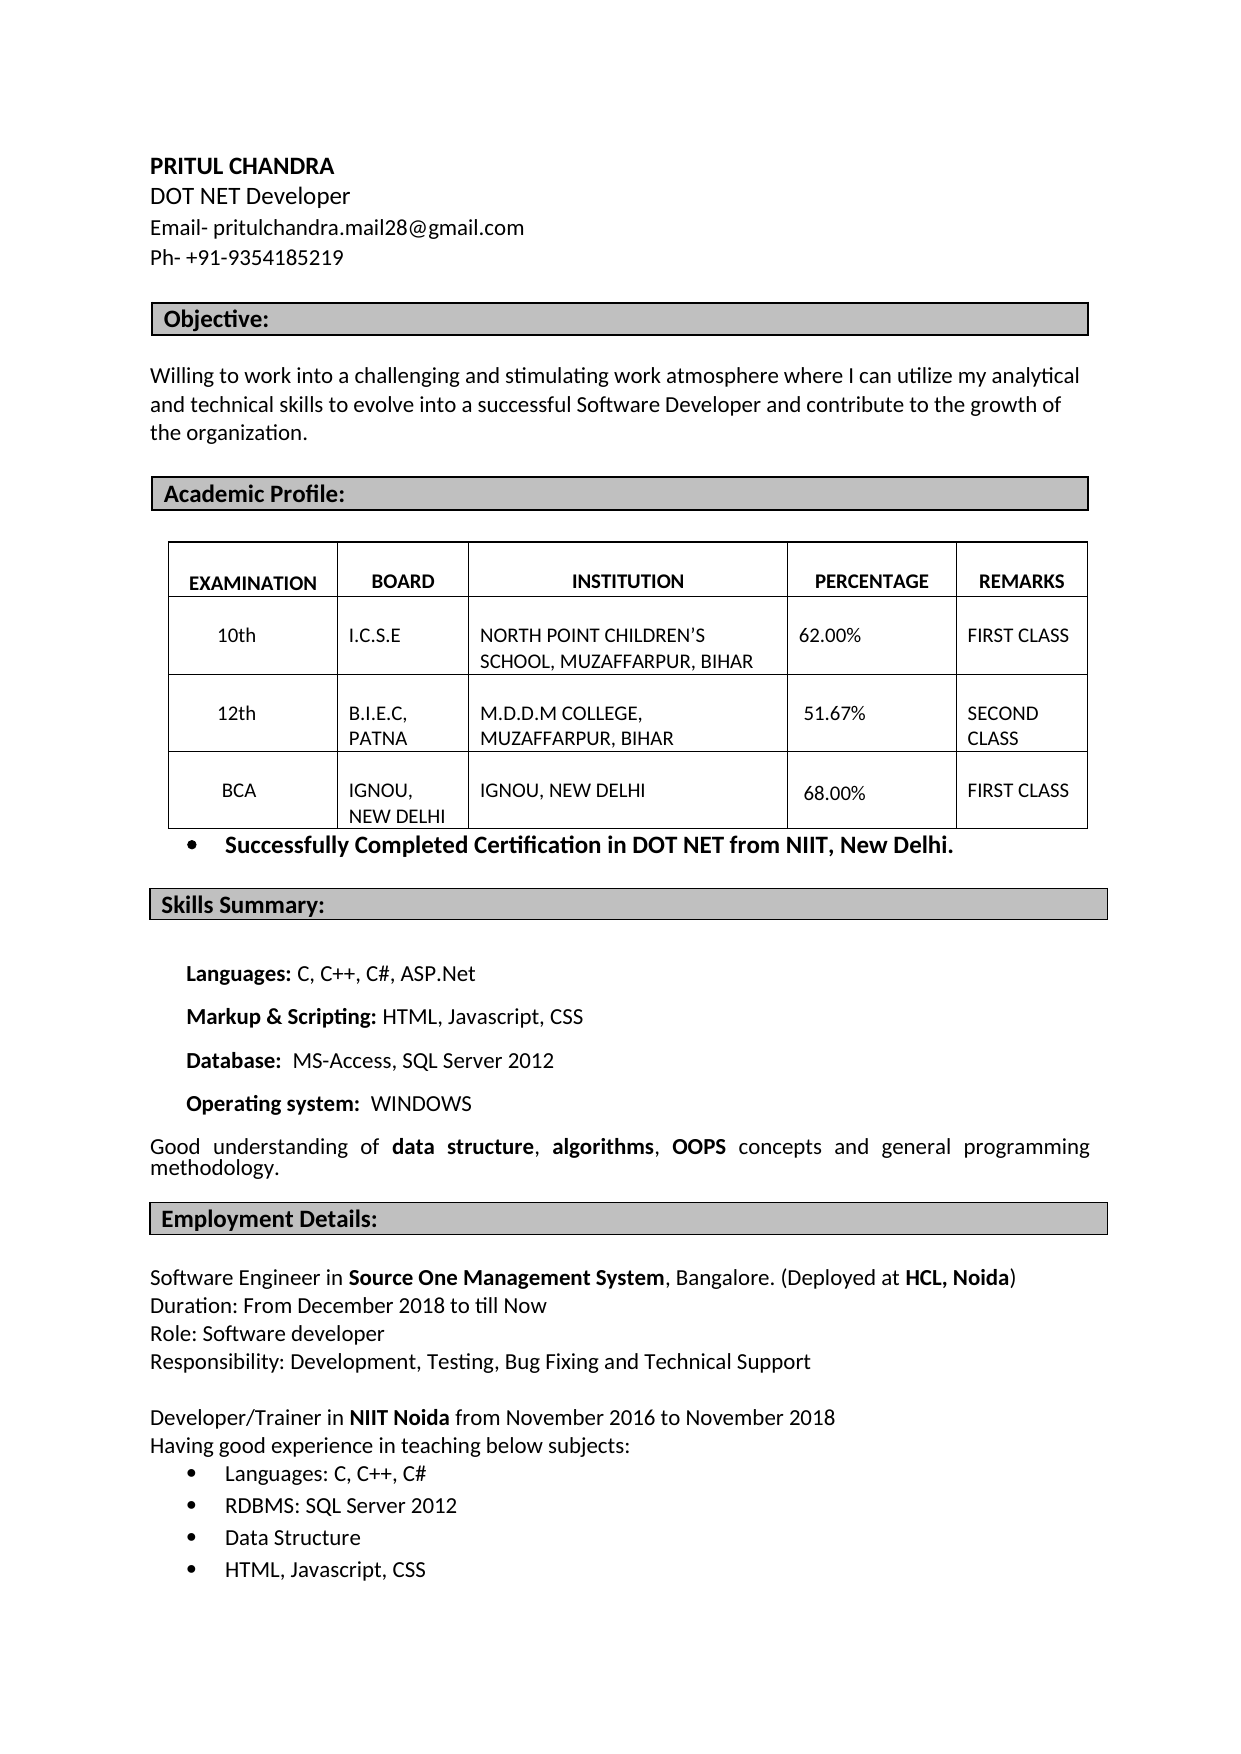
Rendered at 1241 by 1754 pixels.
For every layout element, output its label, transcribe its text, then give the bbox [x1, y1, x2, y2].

table_cell IGNOU, NEW DELHI [469, 752, 787, 828]
list Languages: C, C++, C# [187, 1459, 1090, 1487]
table_cell BCA [169, 752, 337, 828]
list Data Structure [187, 1523, 1090, 1551]
table_header Academic Profile: [153, 478, 1087, 509]
text PRITUL CHANDRA [150, 150, 1090, 181]
table_header PERCENTAGE [788, 543, 956, 596]
table_cell IGNOU, NEW DELHI [338, 752, 468, 828]
table_cell SECOND CLASS [957, 675, 1087, 751]
text Software Engineer in Source One Management System, Bangalore. (Deployed at HCL, Noida) [150, 1263, 1090, 1291]
table_cell NORTH POINT CHILDREN’S SCHOOL, MUZAFFARPUR, BIHAR [469, 597, 787, 674]
text Operating system: WINDOWS [150, 1093, 1090, 1116]
text Willing to work into a challenging and stimulating work atmosphere where I can utilize my analytical and technical skills to evolve into a successful Software Developer and contribute to the growth of the organization. [150, 362, 1090, 446]
text Email- pritulchandra.mail28@gmail.com [150, 211, 1090, 241]
text DOT NET Developer [150, 181, 1090, 211]
list RDBMS: SQL Server 2012 [187, 1491, 1090, 1519]
text Role: Software developer [150, 1319, 1090, 1347]
text Ph- +91-9354185219 [150, 241, 1090, 271]
list Successfully Completed Certification in DOT NET from NIIT, New Delhi. [187, 829, 1090, 860]
text Database: MS-Access, SQL Server 2012 [150, 1050, 1090, 1072]
list HTML, Javascript, CSS [187, 1556, 1090, 1584]
table_header Objective: [153, 304, 1087, 334]
table_cell 68.00% [788, 752, 956, 828]
table_cell 51.67% [788, 675, 956, 751]
text Duration: From December 2018 to till Now [150, 1291, 1090, 1319]
text Developer/Trainer in NIIT Noida from November 2016 to November 2018 [150, 1403, 1090, 1431]
table_header Skills Summary: [151, 889, 1107, 919]
table_cell M.D.D.M COLLEGE, MUZAFFARPUR, BIHAR [469, 675, 787, 751]
text Responsibility: Development, Testing, Bug Fixing and Technical Support [150, 1347, 1090, 1375]
table_cell 10th [169, 597, 337, 674]
text Markup & Scripting: HTML, Javascript, CSS [150, 1007, 1090, 1029]
table_header INSTITUTION [469, 543, 787, 596]
text Good understanding of data structure, algorithms, OOPS concepts and general programming methodology. [150, 1137, 1090, 1181]
text Languages: C, C++, C#, ASP.Net [150, 964, 1090, 986]
table_cell 12th [169, 675, 337, 751]
table_cell B.I.E.C, PATNA [338, 675, 468, 751]
table_cell FIRST CLASS [957, 597, 1087, 674]
table_header Employment Details: [151, 1203, 1107, 1234]
table_header BOARD [338, 543, 468, 596]
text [150, 1431, 1090, 1459]
table_cell 62.00% [788, 597, 956, 674]
table_header REMARKS [957, 543, 1087, 596]
table_header EXAMINATION [169, 543, 337, 596]
table_cell I.C.S.E [338, 597, 468, 674]
table_cell FIRST CLASS [957, 752, 1087, 828]
